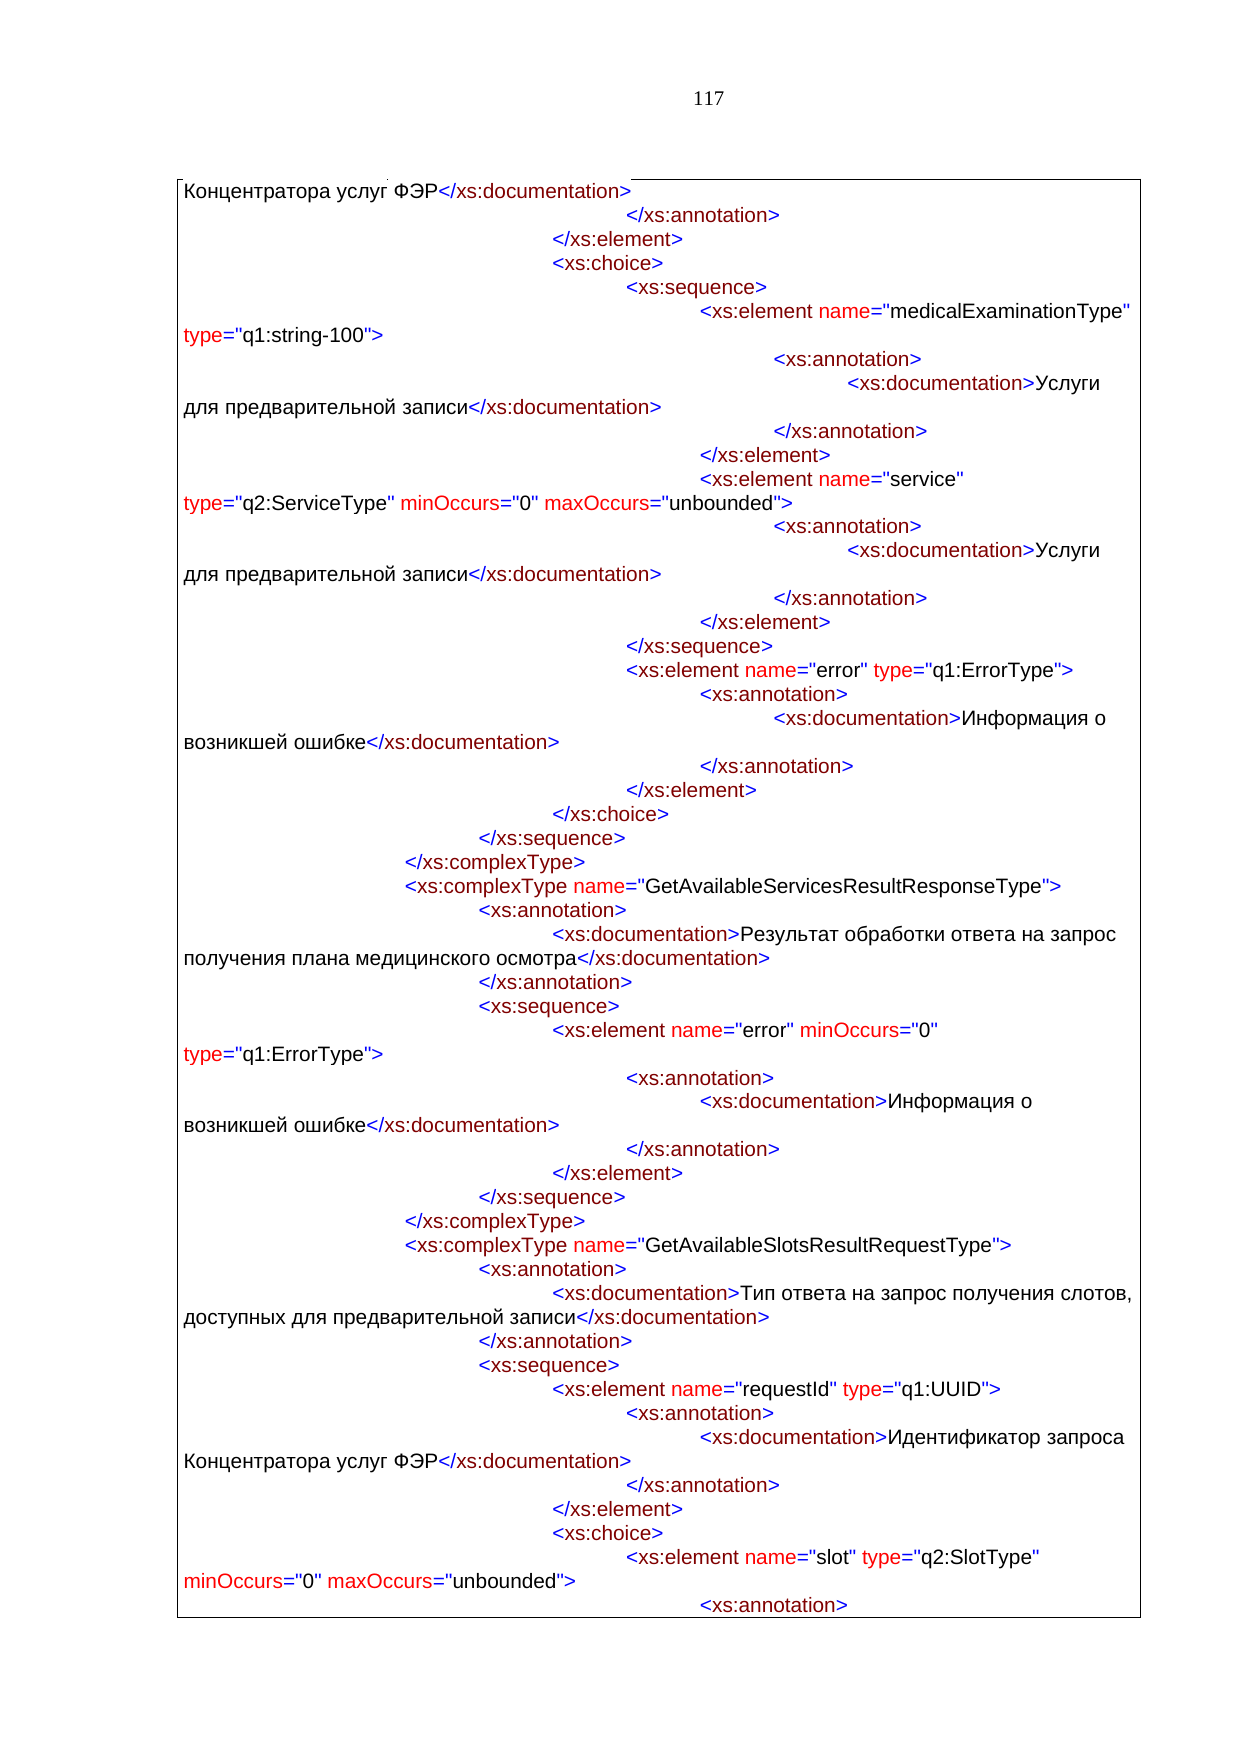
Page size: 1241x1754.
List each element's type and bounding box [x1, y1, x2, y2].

table_header [178, 180, 1140, 1616]
